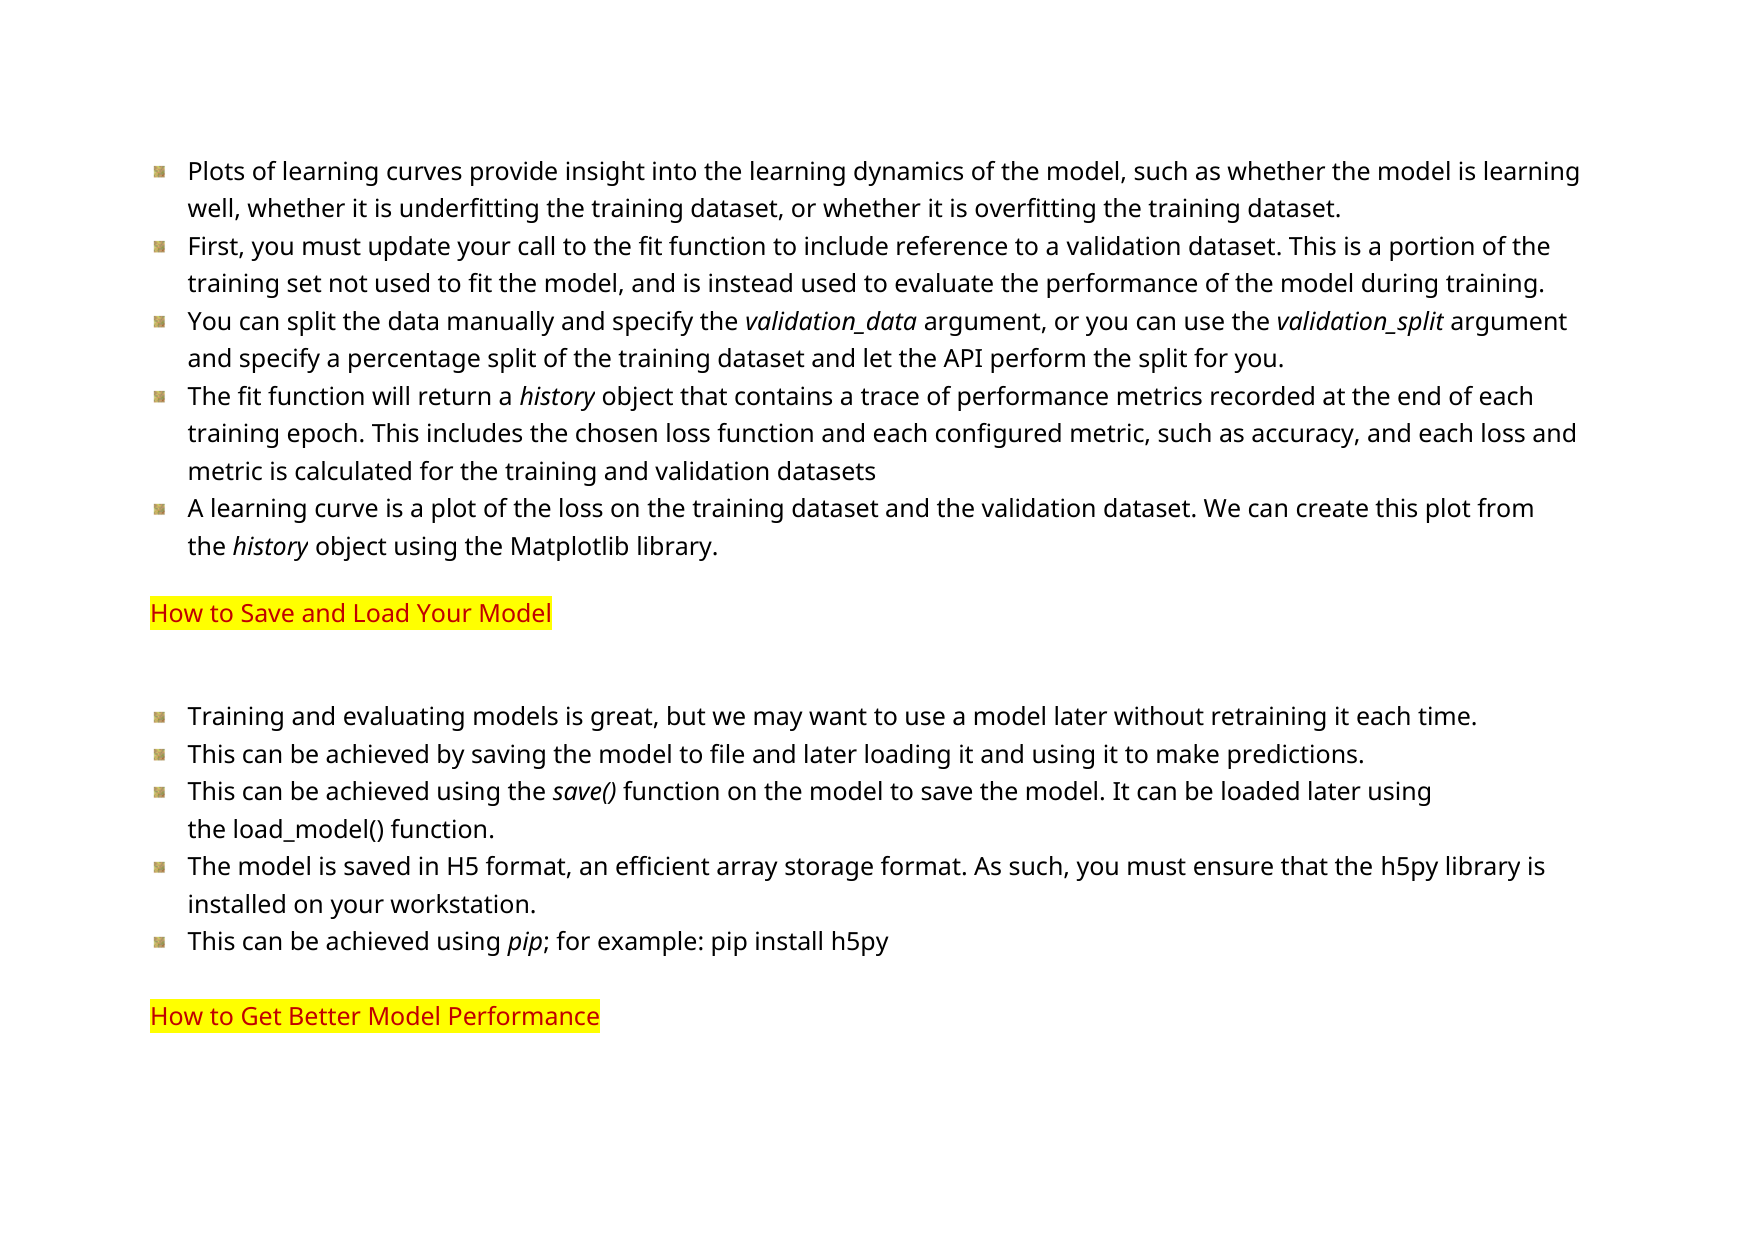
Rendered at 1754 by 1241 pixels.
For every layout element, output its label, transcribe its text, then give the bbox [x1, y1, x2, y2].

list Training and evaluating models is great, but we may want to use a model later without retraining it each time. [150, 696, 1604, 733]
list A learning curve is a plot of the loss on the training dataset and the validation dataset. We can create this plot from the history object using the Matplotlib library. [150, 487, 1604, 562]
picture [151, 501, 168, 518]
list Plots of learning curves provide insight into the learning dynamics of the model, such as whether the model is learning well, whether it is underfitting the training dataset, or whether it is overfitting the training dataset. [150, 150, 1604, 225]
list First, you must update your call to the fit function to include reference to a validation dataset. This is a portion of the training set not used to fit the model, and is instead used to evaluate the performance of the model during training. [150, 225, 1604, 300]
list This can be achieved using the save() function on the model to save the model. It can be loaded later using the load_model() function. [150, 771, 1604, 846]
picture [151, 784, 168, 801]
list The fit function will return a history object that contains a trace of performance metrics recorded at the end of each training epoch. This includes the chosen loss function and each configured metric, such as accuracy, and each loss and metric is calculated for the training and validation datasets [150, 375, 1604, 487]
list This can be achieved using pip; for example: pip install h5py [150, 921, 1604, 958]
picture [151, 859, 168, 876]
picture [151, 313, 168, 331]
list This can be achieved by saving the model to file and later loading it and using it to make predictions. [150, 733, 1604, 771]
picture [151, 746, 168, 764]
picture [151, 238, 168, 256]
subtitle How to Save and Load Your Model [150, 592, 1604, 630]
picture [151, 709, 168, 726]
picture [151, 934, 168, 951]
picture [151, 388, 168, 406]
subtitle How to Get Better Model Performance [150, 996, 1604, 1033]
list You can split the data manually and specify the validation_data argument, or you can use the validation_split argument and specify a percentage split of the training dataset and let the API perform the split for you. [150, 300, 1604, 375]
list The model is saved in H5 format, an efficient array storage format. As such, you must ensure that the h5py library is installed on your workstation. [150, 846, 1604, 921]
picture [151, 163, 168, 181]
